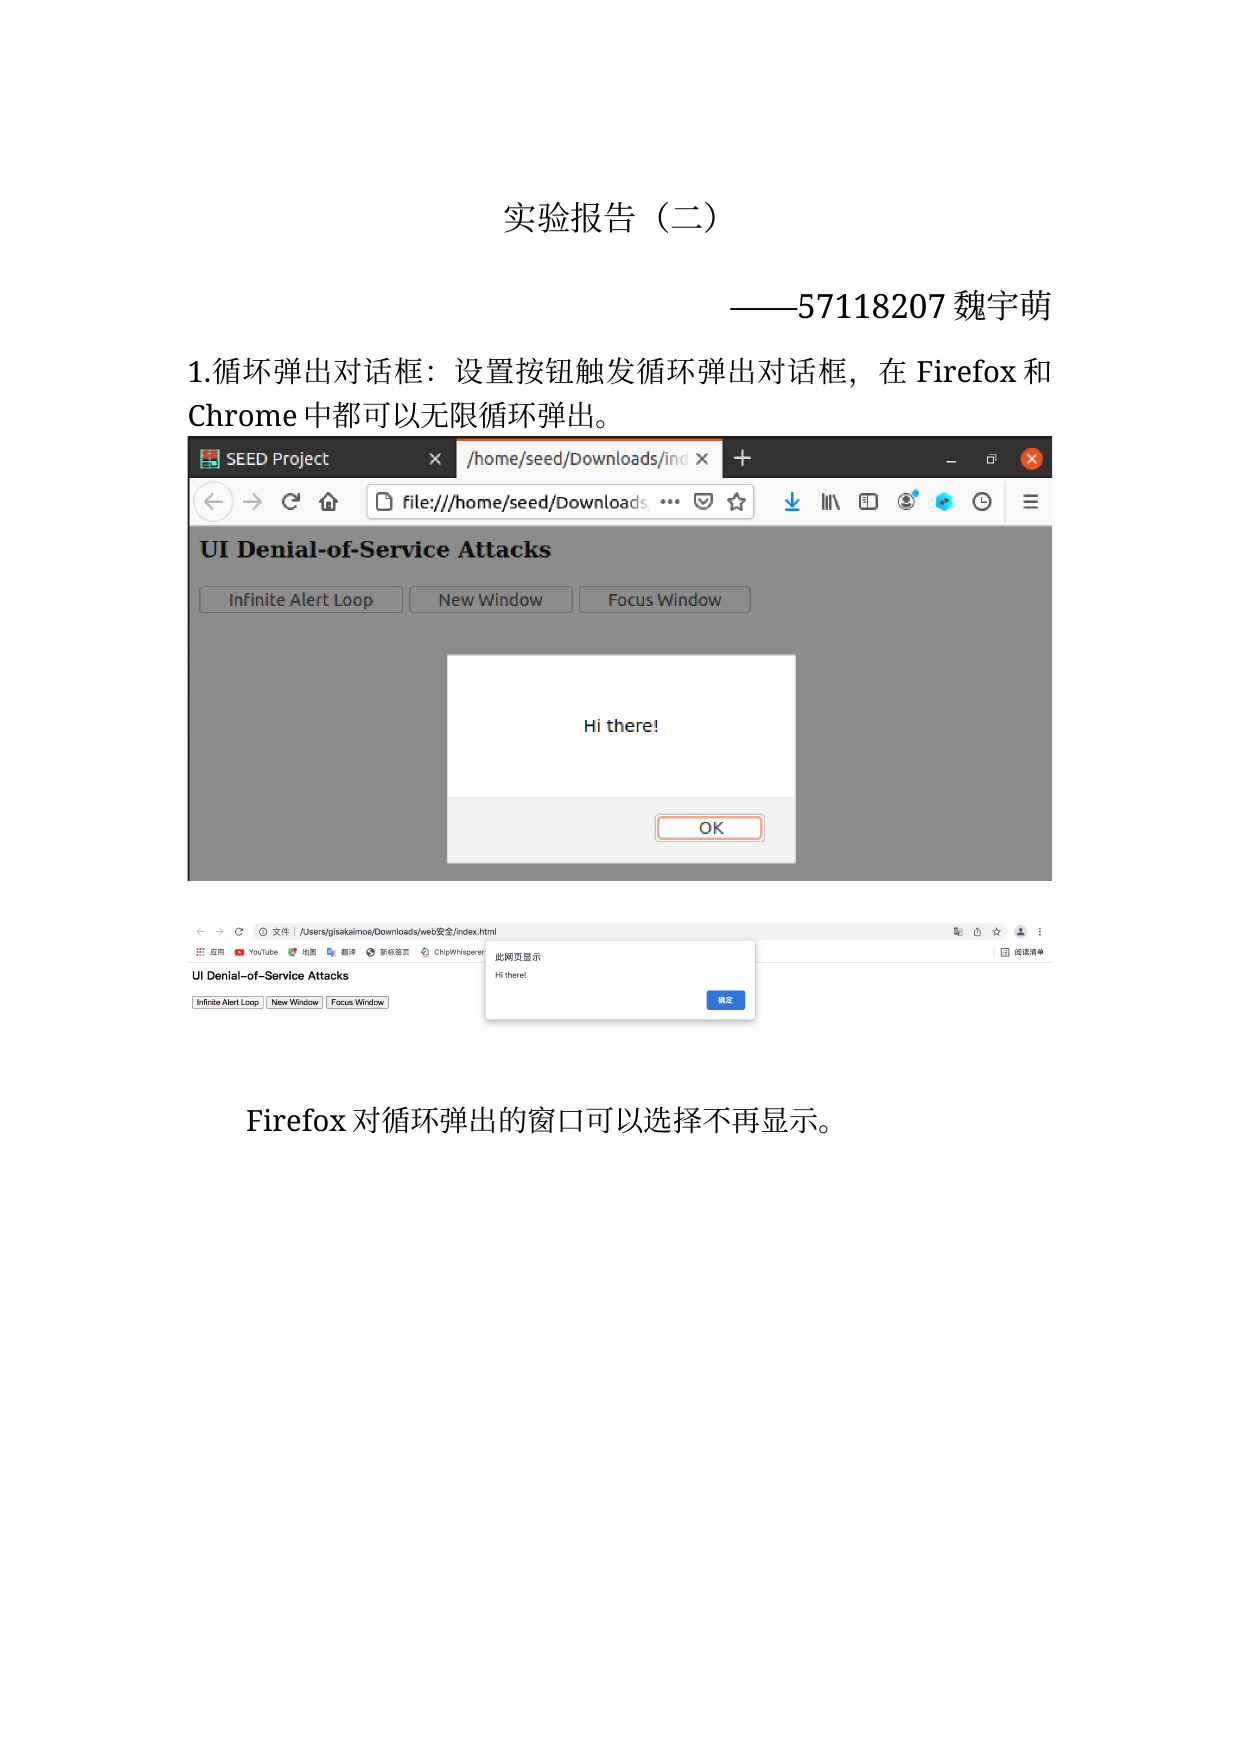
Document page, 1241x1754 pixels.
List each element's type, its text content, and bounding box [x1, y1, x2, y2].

text Firefox对循环弹出的窗口可以选择不再显示。 [187, 1097, 1053, 1141]
text 实验报告（二） [187, 172, 1053, 260]
text ——57118207魏宇萌 [187, 260, 1053, 348]
picture [187, 921, 1053, 1062]
picture [187, 436, 1053, 881]
text 1.循坏弹出对话框：设置按钮触发循环弹出对话框，在Firefox和Chrome中都可以无限循环弹出。 [187, 348, 1053, 436]
